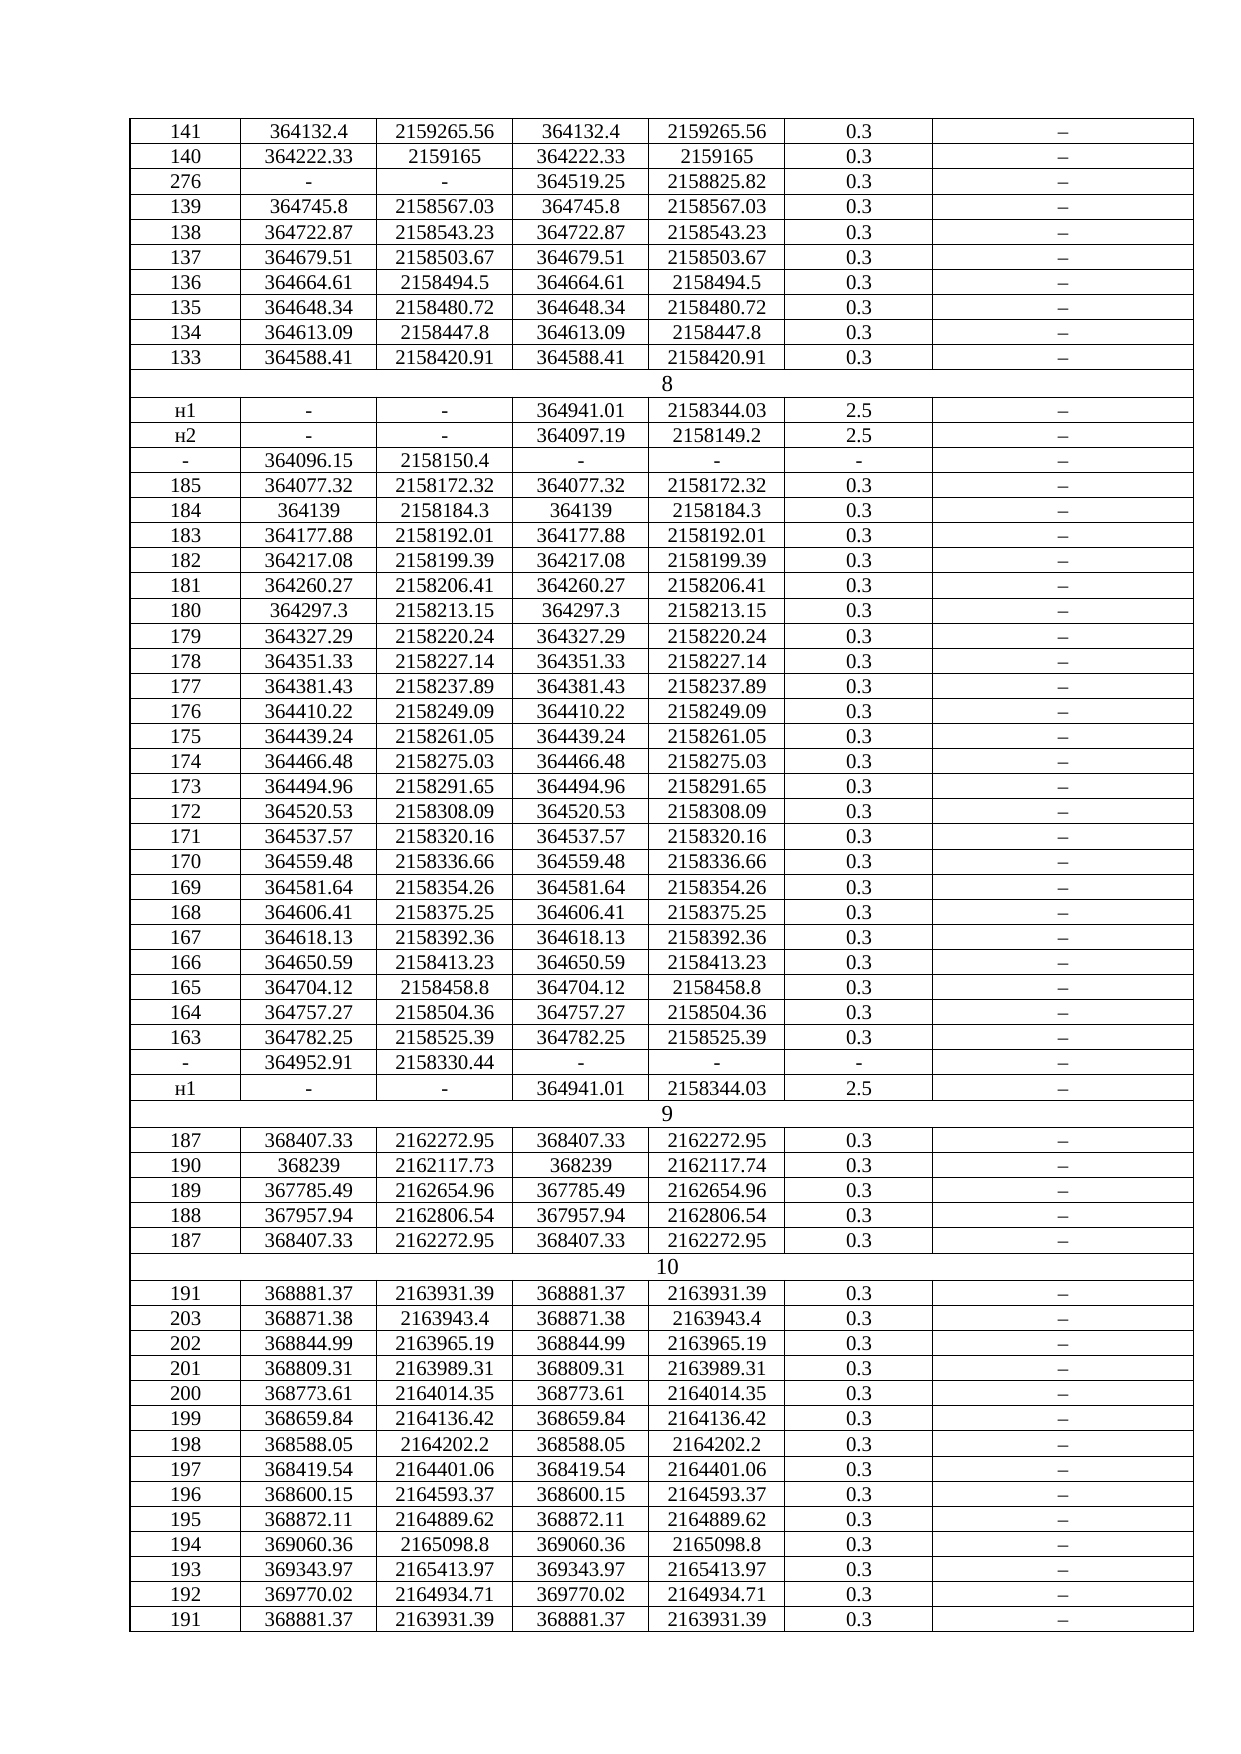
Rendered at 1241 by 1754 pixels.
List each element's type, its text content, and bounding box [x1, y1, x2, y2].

table_cell 2158184.3 [377, 498, 512, 522]
table_cell 2158567.03 [649, 195, 784, 218]
table_cell 364410.22 [241, 699, 376, 723]
table_cell 364722.87 [513, 220, 648, 244]
table_cell 2158375.25 [377, 900, 512, 924]
table_cell 368881.37 [513, 1607, 648, 1631]
table_cell 2158525.39 [377, 1025, 512, 1049]
table_cell 2164889.62 [649, 1507, 784, 1531]
table_cell – [933, 1203, 1193, 1227]
table_cell 364222.33 [513, 144, 648, 168]
table_cell 368407.33 [513, 1128, 648, 1152]
table_cell – [933, 1582, 1193, 1606]
table_cell 2158172.32 [377, 473, 512, 497]
table_cell 2158375.25 [649, 900, 784, 924]
table_cell 2163989.31 [377, 1356, 512, 1380]
table_cell 181 [131, 573, 240, 597]
table_cell 364618.13 [241, 925, 376, 949]
table_cell – [933, 875, 1193, 899]
table_cell 364745.8 [241, 195, 376, 218]
table_cell 189 [131, 1178, 240, 1202]
table_cell 364704.12 [241, 975, 376, 999]
table_cell 2158330.44 [377, 1050, 512, 1074]
table_cell 2158525.39 [649, 1025, 784, 1049]
table_cell - [377, 398, 512, 422]
table_cell 0.3 [785, 295, 932, 319]
table_cell 182 [131, 548, 240, 572]
table_cell 2165413.97 [649, 1557, 784, 1581]
table_cell 2158504.36 [377, 1000, 512, 1024]
table_cell 0.3 [785, 320, 932, 344]
table_cell 191 [131, 1607, 240, 1631]
table_cell 364132.4 [513, 119, 648, 143]
table_cell 200 [131, 1381, 240, 1405]
table_cell 2165413.97 [377, 1557, 512, 1581]
table_cell 2164593.37 [649, 1482, 784, 1506]
table_cell 0.3 [785, 1557, 932, 1581]
table_cell 2162806.54 [377, 1203, 512, 1227]
table_cell – [933, 473, 1193, 497]
table_cell 364648.34 [241, 295, 376, 319]
table_cell 364745.8 [513, 195, 648, 218]
table_cell 364351.33 [513, 649, 648, 673]
table_cell 364260.27 [241, 573, 376, 597]
table_cell 0.3 [785, 1281, 932, 1305]
table_cell 2158199.39 [649, 548, 784, 572]
table_cell 368881.37 [241, 1281, 376, 1305]
table_cell 364132.4 [241, 119, 376, 143]
table_cell 364139 [241, 498, 376, 522]
table_cell 2162117.74 [649, 1153, 784, 1177]
table_cell 368419.54 [241, 1457, 376, 1481]
table_cell – [933, 799, 1193, 823]
table_cell 2158291.65 [649, 774, 784, 798]
table_cell 179 [131, 624, 240, 648]
table_cell 2158320.16 [649, 824, 784, 848]
table_cell 364618.13 [513, 925, 648, 949]
table_cell - [649, 448, 784, 472]
table_cell 0.3 [785, 699, 932, 723]
table_cell 135 [131, 295, 240, 319]
table_cell 2164202.2 [377, 1431, 512, 1456]
table_cell – [933, 900, 1193, 924]
table_cell 0.3 [785, 824, 932, 848]
table_cell 175 [131, 724, 240, 748]
table_cell 194 [131, 1532, 240, 1556]
table_cell 364537.57 [241, 824, 376, 848]
table_cell 2158344.03 [649, 398, 784, 422]
table_cell 2158392.36 [377, 925, 512, 949]
table_cell 2158227.14 [649, 649, 784, 673]
table_cell – [933, 975, 1193, 999]
table_cell 0.3 [785, 1532, 932, 1556]
table_cell 0.3 [785, 599, 932, 622]
table_cell 364222.33 [241, 144, 376, 168]
table_cell 174 [131, 749, 240, 773]
table_cell 196 [131, 1482, 240, 1506]
table_cell 8 [131, 370, 1193, 397]
table_cell 0.3 [785, 345, 932, 369]
table_cell 2163931.39 [649, 1607, 784, 1631]
table_cell - [649, 1050, 784, 1074]
table_cell 368659.84 [513, 1406, 648, 1430]
table_cell – [933, 649, 1193, 673]
table_cell 2164934.71 [377, 1582, 512, 1606]
table_cell – [933, 1431, 1193, 1456]
table_cell 364381.43 [513, 674, 648, 698]
table_cell 2158458.8 [649, 975, 784, 999]
table_cell 364757.27 [241, 1000, 376, 1024]
table_cell 2164401.06 [649, 1457, 784, 1481]
table_cell 0.3 [785, 473, 932, 497]
table_cell – [933, 1000, 1193, 1024]
table_cell 0.3 [785, 169, 932, 193]
table_cell 368407.33 [513, 1228, 648, 1252]
table_cell 368871.38 [241, 1306, 376, 1330]
table_cell 0.3 [785, 1457, 932, 1481]
table_cell – [933, 1306, 1193, 1330]
table_cell 368407.33 [241, 1128, 376, 1152]
table_cell 364559.48 [241, 850, 376, 873]
table_cell 165 [131, 975, 240, 999]
table_cell 2163931.39 [649, 1281, 784, 1305]
table_cell – [933, 345, 1193, 369]
table_cell - [377, 169, 512, 193]
table_cell 368881.37 [513, 1281, 648, 1305]
table_cell – [933, 1532, 1193, 1556]
table_cell 368809.31 [241, 1356, 376, 1380]
table_cell 369770.02 [241, 1582, 376, 1606]
table_cell 2164934.71 [649, 1582, 784, 1606]
table_cell 2164202.2 [649, 1431, 784, 1456]
table_cell 0.3 [785, 1482, 932, 1506]
table_cell 2164014.35 [377, 1381, 512, 1405]
table_cell 2158354.26 [377, 875, 512, 899]
table_cell 203 [131, 1306, 240, 1330]
table_cell 172 [131, 799, 240, 823]
table_cell – [933, 195, 1193, 218]
table_cell 2.5 [785, 1075, 932, 1099]
table_cell – [933, 1331, 1193, 1355]
table_cell 176 [131, 699, 240, 723]
table_cell 164 [131, 1000, 240, 1024]
table_cell – [933, 1128, 1193, 1152]
table_cell 2158480.72 [377, 295, 512, 319]
table_cell 368872.11 [513, 1507, 648, 1531]
table_cell – [933, 1507, 1193, 1531]
table_cell 364581.64 [241, 875, 376, 899]
table_cell 368419.54 [513, 1457, 648, 1481]
table_cell 0.3 [785, 1128, 932, 1152]
table_cell 0.3 [785, 1582, 932, 1606]
table_cell – [933, 1281, 1193, 1305]
table_cell 202 [131, 1331, 240, 1355]
table_cell 276 [131, 169, 240, 193]
table_cell 368872.11 [241, 1507, 376, 1531]
table_cell 367785.49 [513, 1178, 648, 1202]
table_cell 367785.49 [241, 1178, 376, 1202]
table_cell 187 [131, 1128, 240, 1152]
table_cell – [933, 220, 1193, 244]
table_cell 2162272.95 [377, 1128, 512, 1152]
table_cell 2159165 [377, 144, 512, 168]
table_cell 364177.88 [241, 523, 376, 547]
table_cell 2158458.8 [377, 975, 512, 999]
table_cell 368844.99 [513, 1331, 648, 1355]
table_cell 2165098.8 [377, 1532, 512, 1556]
table_cell 2165098.8 [649, 1532, 784, 1556]
table_cell 364381.43 [241, 674, 376, 698]
table_cell – [933, 1075, 1193, 1099]
table_cell 369060.36 [241, 1532, 376, 1556]
table_cell 364606.41 [241, 900, 376, 924]
table_cell - [377, 1075, 512, 1099]
table_cell – [933, 295, 1193, 319]
table_cell 368881.37 [241, 1607, 376, 1631]
table_cell 0.3 [785, 674, 932, 698]
table_cell 364559.48 [513, 850, 648, 873]
table_cell 199 [131, 1406, 240, 1430]
table_cell 2158504.36 [649, 1000, 784, 1024]
table_cell 2162654.96 [377, 1178, 512, 1202]
table_cell – [933, 674, 1193, 698]
table_cell 139 [131, 195, 240, 218]
table_cell 0.3 [785, 900, 932, 924]
table_cell 141 [131, 119, 240, 143]
table_cell 171 [131, 824, 240, 848]
table_cell - [785, 448, 932, 472]
table_cell 169 [131, 875, 240, 899]
table_cell 2158392.36 [649, 925, 784, 949]
table_cell 364606.41 [513, 900, 648, 924]
table_cell 187 [131, 1228, 240, 1252]
table_cell – [933, 398, 1193, 422]
table_cell – [933, 1482, 1193, 1506]
table_cell 364664.61 [513, 270, 648, 294]
table_cell 0.3 [785, 1178, 932, 1202]
table_cell – [933, 1607, 1193, 1631]
table_cell – [933, 1228, 1193, 1252]
table_cell 2159265.56 [649, 119, 784, 143]
table_cell 2158150.4 [377, 448, 512, 472]
table_cell 364782.25 [241, 1025, 376, 1049]
table_cell 368844.99 [241, 1331, 376, 1355]
table_cell 167 [131, 925, 240, 949]
table_cell 364217.08 [513, 548, 648, 572]
table_cell 185 [131, 473, 240, 497]
table_cell – [933, 523, 1193, 547]
table_cell 10 [131, 1254, 1193, 1280]
table_cell - [513, 448, 648, 472]
table_cell 177 [131, 674, 240, 698]
table_cell 364097.19 [513, 423, 648, 447]
table_cell 2158220.24 [649, 624, 784, 648]
table_cell 364650.59 [513, 950, 648, 974]
table_cell 364679.51 [513, 245, 648, 269]
table_cell 2158172.32 [649, 473, 784, 497]
table_cell 0.3 [785, 1228, 932, 1252]
table_cell 2158213.15 [649, 599, 784, 622]
table_cell 2164889.62 [377, 1507, 512, 1531]
table_cell 369770.02 [513, 1582, 648, 1606]
table_cell 364139 [513, 498, 648, 522]
table_cell 364439.24 [513, 724, 648, 748]
table_cell - [377, 423, 512, 447]
table_cell 2163965.19 [377, 1331, 512, 1355]
table_cell 0.3 [785, 799, 932, 823]
table_cell – [933, 270, 1193, 294]
table_cell 0.3 [785, 624, 932, 648]
table_cell 0.3 [785, 724, 932, 748]
table_cell 190 [131, 1153, 240, 1177]
table_cell 170 [131, 850, 240, 873]
table_cell 0.3 [785, 1356, 932, 1380]
table_cell – [933, 749, 1193, 773]
table_cell - [513, 1050, 648, 1074]
table_cell 364410.22 [513, 699, 648, 723]
table_cell 0.3 [785, 1306, 932, 1330]
table_cell н2 [131, 423, 240, 447]
table_cell – [933, 573, 1193, 597]
table_cell 2158543.23 [377, 220, 512, 244]
table_cell 368588.05 [513, 1431, 648, 1456]
table_cell 2163943.4 [649, 1306, 784, 1330]
table_cell 2158213.15 [377, 599, 512, 622]
table_cell 364351.33 [241, 649, 376, 673]
table_cell – [933, 774, 1193, 798]
table_cell 364519.25 [513, 169, 648, 193]
table_cell 364096.15 [241, 448, 376, 472]
table_cell н1 [131, 1075, 240, 1099]
table_cell – [933, 724, 1193, 748]
table_cell 136 [131, 270, 240, 294]
table_cell – [933, 320, 1193, 344]
table_cell 184 [131, 498, 240, 522]
table_cell 0.3 [785, 649, 932, 673]
table_cell 364664.61 [241, 270, 376, 294]
table_cell 0.3 [785, 1431, 932, 1456]
table_cell 0.3 [785, 1507, 932, 1531]
table_cell – [933, 119, 1193, 143]
table_cell - [131, 1050, 240, 1074]
table_cell 368773.61 [241, 1381, 376, 1405]
table_cell – [933, 1025, 1193, 1049]
table_cell 0.3 [785, 925, 932, 949]
table_cell 2158261.05 [377, 724, 512, 748]
table_cell 0.3 [785, 749, 932, 773]
table_cell 2158199.39 [377, 548, 512, 572]
table_cell 2158494.5 [649, 270, 784, 294]
table_cell 2163965.19 [649, 1331, 784, 1355]
table_cell 197 [131, 1457, 240, 1481]
table_cell 364941.01 [513, 398, 648, 422]
table_cell 364297.3 [513, 599, 648, 622]
table_cell – [933, 850, 1193, 873]
table_cell 367957.94 [513, 1203, 648, 1227]
table_cell – [933, 498, 1193, 522]
table_cell - [785, 1050, 932, 1074]
table_cell 0.3 [785, 220, 932, 244]
table_cell 364439.24 [241, 724, 376, 748]
table_cell 364466.48 [513, 749, 648, 773]
table_cell – [933, 950, 1193, 974]
table_cell 364613.09 [241, 320, 376, 344]
table_cell - [131, 448, 240, 472]
table_cell 368773.61 [513, 1381, 648, 1405]
table_cell 2164136.42 [377, 1406, 512, 1430]
table_cell 368600.15 [513, 1482, 648, 1506]
table_cell 2158447.8 [377, 320, 512, 344]
table_cell 2158192.01 [377, 523, 512, 547]
table_cell 364077.32 [513, 473, 648, 497]
table_cell 133 [131, 345, 240, 369]
table_cell – [933, 1381, 1193, 1405]
table_cell 369060.36 [513, 1532, 648, 1556]
table_cell 0.3 [785, 1025, 932, 1049]
table_cell 368239 [513, 1153, 648, 1177]
table_cell 180 [131, 599, 240, 622]
table_cell – [933, 925, 1193, 949]
table_cell 2158291.65 [377, 774, 512, 798]
table_cell - [241, 1075, 376, 1099]
table_cell - [241, 398, 376, 422]
table_cell 2158237.89 [377, 674, 512, 698]
table_cell 364650.59 [241, 950, 376, 974]
table_cell 368407.33 [241, 1228, 376, 1252]
table_cell – [933, 824, 1193, 848]
table_cell 2158237.89 [649, 674, 784, 698]
table_cell 2158420.91 [377, 345, 512, 369]
table_cell 195 [131, 1507, 240, 1531]
table_cell – [933, 1050, 1193, 1074]
table_cell 2162806.54 [649, 1203, 784, 1227]
table_cell 364757.27 [513, 1000, 648, 1024]
table_cell 183 [131, 523, 240, 547]
table_cell 2158413.23 [649, 950, 784, 974]
table_cell 364537.57 [513, 824, 648, 848]
table_cell – [933, 1178, 1193, 1202]
table_cell 2158567.03 [377, 195, 512, 218]
table_cell 134 [131, 320, 240, 344]
table_cell – [933, 423, 1193, 447]
table_cell 198 [131, 1431, 240, 1456]
table_cell – [933, 245, 1193, 269]
table_cell 364177.88 [513, 523, 648, 547]
table_cell 2158825.82 [649, 169, 784, 193]
table_cell 2163989.31 [649, 1356, 784, 1380]
table_cell 2158480.72 [649, 295, 784, 319]
table_cell 2164401.06 [377, 1457, 512, 1481]
table_cell 2158249.09 [649, 699, 784, 723]
table_cell 2158192.01 [649, 523, 784, 547]
table_cell 368588.05 [241, 1431, 376, 1456]
table_cell 369343.97 [241, 1557, 376, 1581]
table_cell 364077.32 [241, 473, 376, 497]
table_cell 0.3 [785, 119, 932, 143]
table_cell 367957.94 [241, 1203, 376, 1227]
table_cell 368871.38 [513, 1306, 648, 1330]
table_cell 2158308.09 [649, 799, 784, 823]
table_cell 2.5 [785, 398, 932, 422]
table_cell – [933, 1557, 1193, 1581]
table_cell 0.3 [785, 975, 932, 999]
table_cell 2158344.03 [649, 1075, 784, 1099]
table_cell – [933, 1457, 1193, 1481]
table_cell 192 [131, 1582, 240, 1606]
table_cell 2158447.8 [649, 320, 784, 344]
table_cell - [241, 169, 376, 193]
table_cell 2162272.95 [649, 1228, 784, 1252]
table_cell 2163943.4 [377, 1306, 512, 1330]
table_cell 2158220.24 [377, 624, 512, 648]
table_cell 364466.48 [241, 749, 376, 773]
table_cell 2163931.39 [377, 1607, 512, 1631]
table_cell 364494.96 [241, 774, 376, 798]
table_cell 168 [131, 900, 240, 924]
table_cell 2158320.16 [377, 824, 512, 848]
table_cell 0.3 [785, 1381, 932, 1405]
table_cell 2164014.35 [649, 1381, 784, 1405]
table_cell 364782.25 [513, 1025, 648, 1049]
table_cell 2158227.14 [377, 649, 512, 673]
table_cell 364494.96 [513, 774, 648, 798]
table_cell 193 [131, 1557, 240, 1581]
table_cell 2158184.3 [649, 498, 784, 522]
table_cell 0.3 [785, 774, 932, 798]
table_cell 364722.87 [241, 220, 376, 244]
table_cell – [933, 448, 1193, 472]
table_cell 188 [131, 1203, 240, 1227]
table_cell 201 [131, 1356, 240, 1380]
table_cell 2158308.09 [377, 799, 512, 823]
table_cell 2158503.67 [649, 245, 784, 269]
table_cell 2162272.95 [377, 1228, 512, 1252]
table_cell 364648.34 [513, 295, 648, 319]
table_cell 137 [131, 245, 240, 269]
table_cell 364520.53 [513, 799, 648, 823]
table_cell 173 [131, 774, 240, 798]
table_cell 2158275.03 [377, 749, 512, 773]
table_cell 364520.53 [241, 799, 376, 823]
table_cell 364581.64 [513, 875, 648, 899]
table_cell 178 [131, 649, 240, 673]
table_cell 0.3 [785, 1000, 932, 1024]
table_cell 2162272.95 [649, 1128, 784, 1152]
table_cell 369343.97 [513, 1557, 648, 1581]
table_cell 2158206.41 [649, 573, 784, 597]
table_cell 0.3 [785, 144, 932, 168]
table_cell 364297.3 [241, 599, 376, 622]
table_cell 364327.29 [513, 624, 648, 648]
table_cell – [933, 1153, 1193, 1177]
table_cell 368600.15 [241, 1482, 376, 1506]
table_cell – [933, 1356, 1193, 1380]
table_cell 0.3 [785, 523, 932, 547]
table_cell 368809.31 [513, 1356, 648, 1380]
table_cell 2158494.5 [377, 270, 512, 294]
table_cell 2158275.03 [649, 749, 784, 773]
table_cell 0.3 [785, 1607, 932, 1631]
table_cell 166 [131, 950, 240, 974]
table_cell 0.3 [785, 195, 932, 218]
table_cell 364327.29 [241, 624, 376, 648]
table_cell 2.5 [785, 423, 932, 447]
table_cell 0.3 [785, 1203, 932, 1227]
table_cell н1 [131, 398, 240, 422]
table_cell 2159165 [649, 144, 784, 168]
table_cell 2158420.91 [649, 345, 784, 369]
table_cell 2158206.41 [377, 573, 512, 597]
table_cell 0.3 [785, 498, 932, 522]
table_cell 364613.09 [513, 320, 648, 344]
table_cell 364260.27 [513, 573, 648, 597]
table_cell 2158149.2 [649, 423, 784, 447]
table_cell 138 [131, 220, 240, 244]
table_cell 0.3 [785, 270, 932, 294]
table_cell 163 [131, 1025, 240, 1049]
table_cell 2162117.73 [377, 1153, 512, 1177]
table_cell 2162654.96 [649, 1178, 784, 1202]
table_cell – [933, 599, 1193, 622]
table_cell 2159265.56 [377, 119, 512, 143]
table_cell – [933, 548, 1193, 572]
table_cell – [933, 144, 1193, 168]
table_cell 2163931.39 [377, 1281, 512, 1305]
table_cell – [933, 699, 1193, 723]
table_cell 2158413.23 [377, 950, 512, 974]
table_cell 2158503.67 [377, 245, 512, 269]
table_cell 191 [131, 1281, 240, 1305]
table_cell – [933, 169, 1193, 193]
table_cell – [933, 1406, 1193, 1430]
table_cell 0.3 [785, 850, 932, 873]
table_cell 0.3 [785, 1406, 932, 1430]
table_cell 2164593.37 [377, 1482, 512, 1506]
table_cell 364217.08 [241, 548, 376, 572]
table_cell 2158261.05 [649, 724, 784, 748]
table_cell – [933, 624, 1193, 648]
table_cell 364679.51 [241, 245, 376, 269]
table_cell 140 [131, 144, 240, 168]
table_cell 0.3 [785, 573, 932, 597]
table_cell 368239 [241, 1153, 376, 1177]
table_cell 2158354.26 [649, 875, 784, 899]
table_cell 0.3 [785, 875, 932, 899]
table_cell 2164136.42 [649, 1406, 784, 1430]
table_cell 2158543.23 [649, 220, 784, 244]
table_cell 2158249.09 [377, 699, 512, 723]
table_cell 0.3 [785, 1153, 932, 1177]
table_cell 368659.84 [241, 1406, 376, 1430]
table_cell 2158336.66 [377, 850, 512, 873]
table_cell 364588.41 [241, 345, 376, 369]
table_cell 364952.91 [241, 1050, 376, 1074]
table_cell 2158336.66 [649, 850, 784, 873]
table_cell 0.3 [785, 950, 932, 974]
table_cell 364588.41 [513, 345, 648, 369]
table_cell - [241, 423, 376, 447]
table_cell 0.3 [785, 245, 932, 269]
table_cell 0.3 [785, 1331, 932, 1355]
table_cell 0.3 [785, 548, 932, 572]
table_cell 364704.12 [513, 975, 648, 999]
table_cell 364941.01 [513, 1075, 648, 1099]
table_cell 9 [131, 1101, 1193, 1127]
